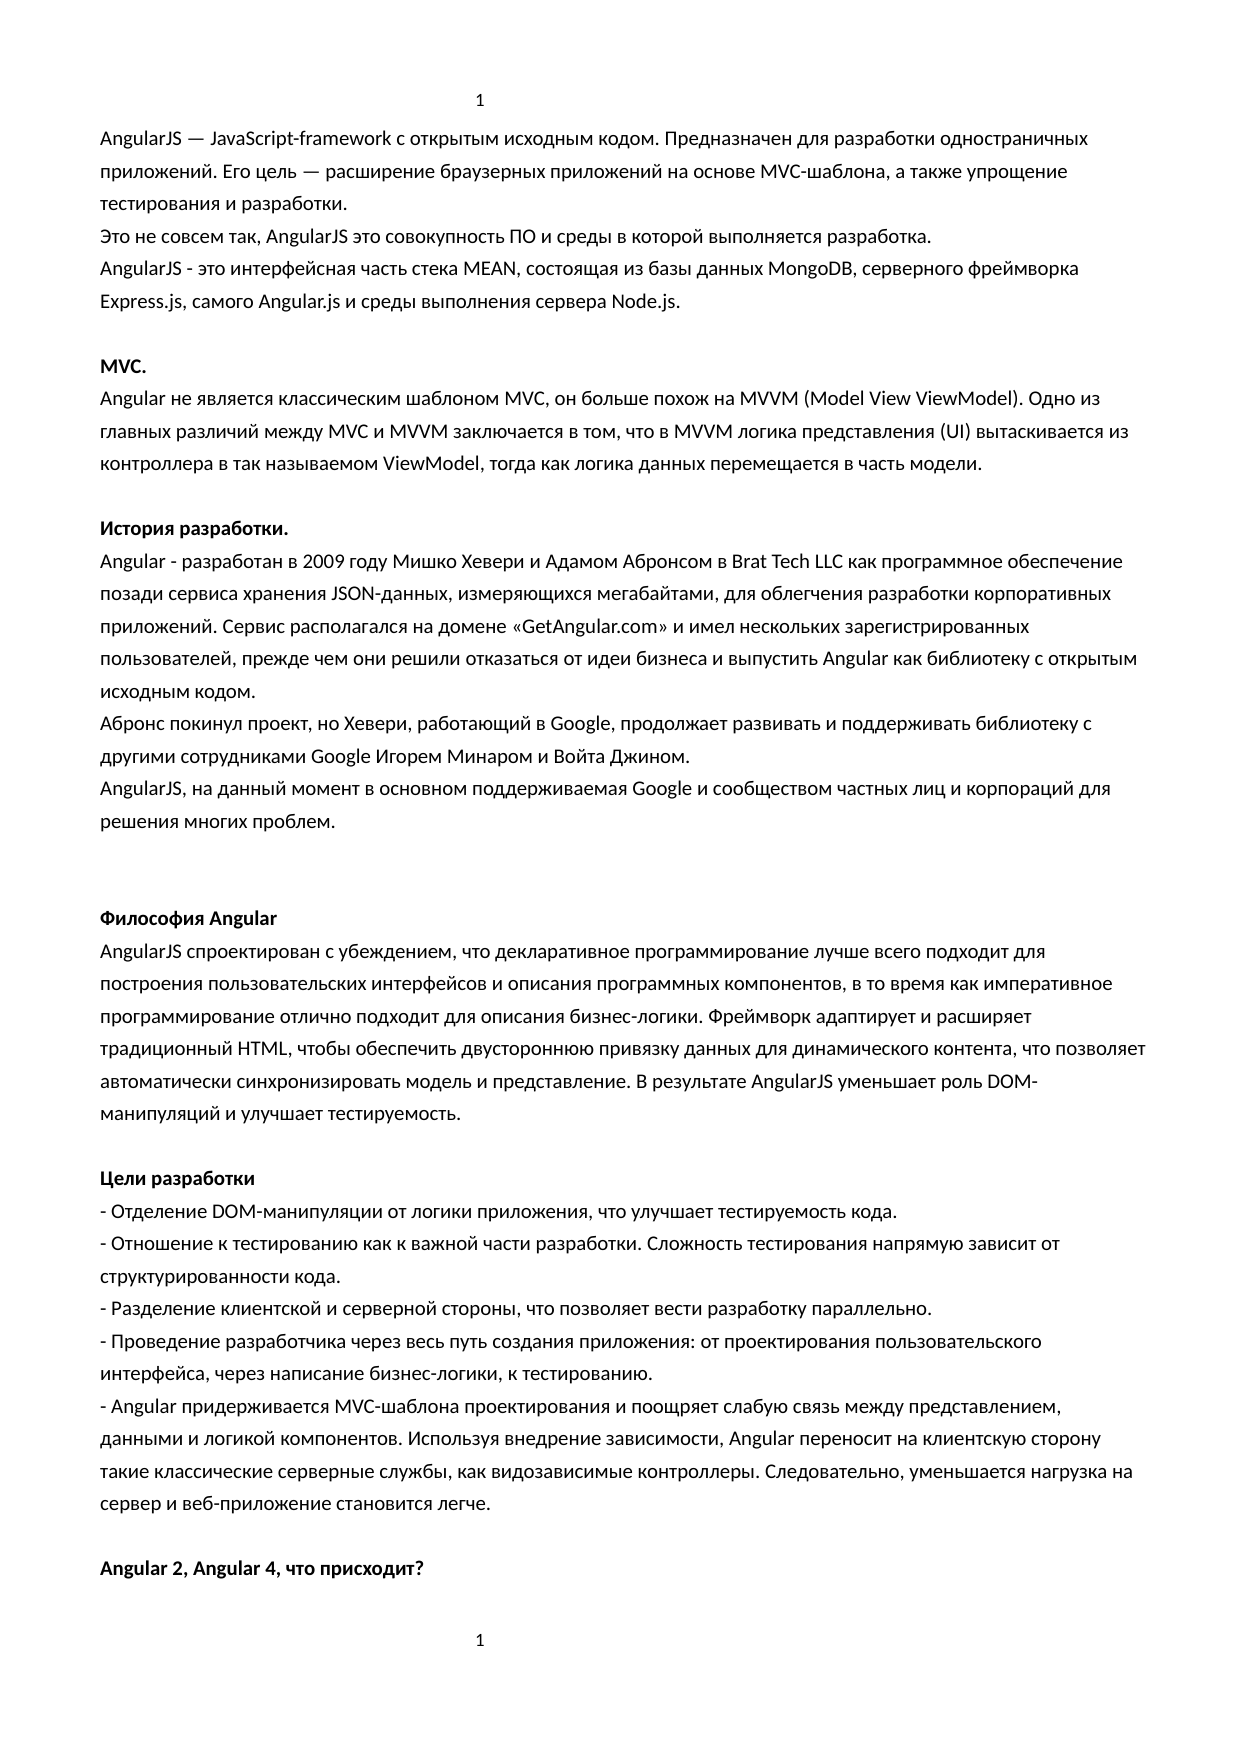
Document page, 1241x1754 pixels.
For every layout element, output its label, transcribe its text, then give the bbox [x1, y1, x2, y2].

text AngularJS — JavaScript-framework с открытым исходным кодом. Предназначен для разработки одностраничных приложений. Его цель — расширение браузерных приложений на основе MVC-шаблона, а также упрощение тестирования и разработки. [100, 122, 1150, 219]
text Цели разработки [100, 1162, 1150, 1194]
text - Отношение к тестированию как к важной части разработки. Сложность тестирования напрямую зависит от структурированности кода. [100, 1227, 1150, 1292]
text Абронс покинул проект, но Хевери, работающий в Google, продолжает развивать и поддерживать библиотеку с другими сотрудниками Google Игорем Минаром и Войта Джином. [100, 707, 1150, 772]
text Angular 2, Angular 4, что присходит? [100, 1552, 1150, 1584]
text AngularJS спроектирован с убеждением, что декларативное программирование лучше всего подходит для построения пользовательских интерфейсов и описания программных компонентов, в то время как императивное программирование отлично подходит для описания бизнес-логики. Фреймворк адаптирует и расширяет традиционный HTML, чтобы обеспечить двустороннюю привязку данных для динамического контента, что позволяет автоматически синхронизировать модель и представление. В результате AngularJS уменьшает роль DOM-манипуляций и улучшает тестируемость. [100, 934, 1150, 1129]
text История разработки. [100, 512, 1150, 544]
text - Разделение клиентской и серверной стороны, что позволяет вести разработку параллельно. [100, 1292, 1150, 1324]
text Angular не является классическим шаблоном MVC, он больше похож на MVVM (Model View ViewModel). Одно из главных различий между MVC и MVVM заключается в том, что в MVVM логика представления (UI) вытаскивается из контроллера в так называемом ViewModel, тогда как логика данных перемещается в часть модели. [100, 382, 1150, 479]
text - Проведение разработчика через весь путь создания приложения: от проектирования пользовательского интерфейса, через написание бизнес-логики, к тестированию. [100, 1324, 1150, 1389]
text AngularJS - это интерфейсная часть стека MEAN, состоящая из базы данных MongoDB, серверного фреймворка Express.js, самого Angular.js и среды выполнения сервера Node.js. [100, 252, 1150, 317]
text Это не совсем так, AngularJS это совокупность ПО и среды в которой выполняется разработка. [100, 219, 1150, 252]
text MVC. [100, 349, 1150, 382]
text Философия Angular [100, 902, 1150, 934]
text Angular - разработан в 2009 году Мишко Хевери и Адамом Абронсом в Brat Tech LLC как программное обеспечение позади сервиса хранения JSON-данных, измеряющихся мегабайтами, для облегчения разработки корпоративных приложений. Сервис располагался на домене «GetAngular.com» и имел нескольких зарегистрированных пользователей, прежде чем они решили отказаться от идеи бизнеса и выпустить Angular как библиотеку с открытым исходным кодом. [100, 544, 1150, 707]
text AngularJS, на данный момент в основном поддерживаемая Google и сообществом частных лиц и корпораций для решения многих проблем. [100, 772, 1150, 837]
text - Angular придерживается MVC-шаблона проектирования и поощряет слабую связь между представлением, данными и логикой компонентов. Используя внедрение зависимости, Angular переносит на клиентскую сторону такие классические серверные службы, как видозависимые контроллеры. Следовательно, уменьшается нагрузка на сервер и веб-приложение становится легче. [100, 1389, 1150, 1519]
text - Отделение DOM-манипуляции от логики приложения, что улучшает тестируемость кода. [100, 1194, 1150, 1227]
